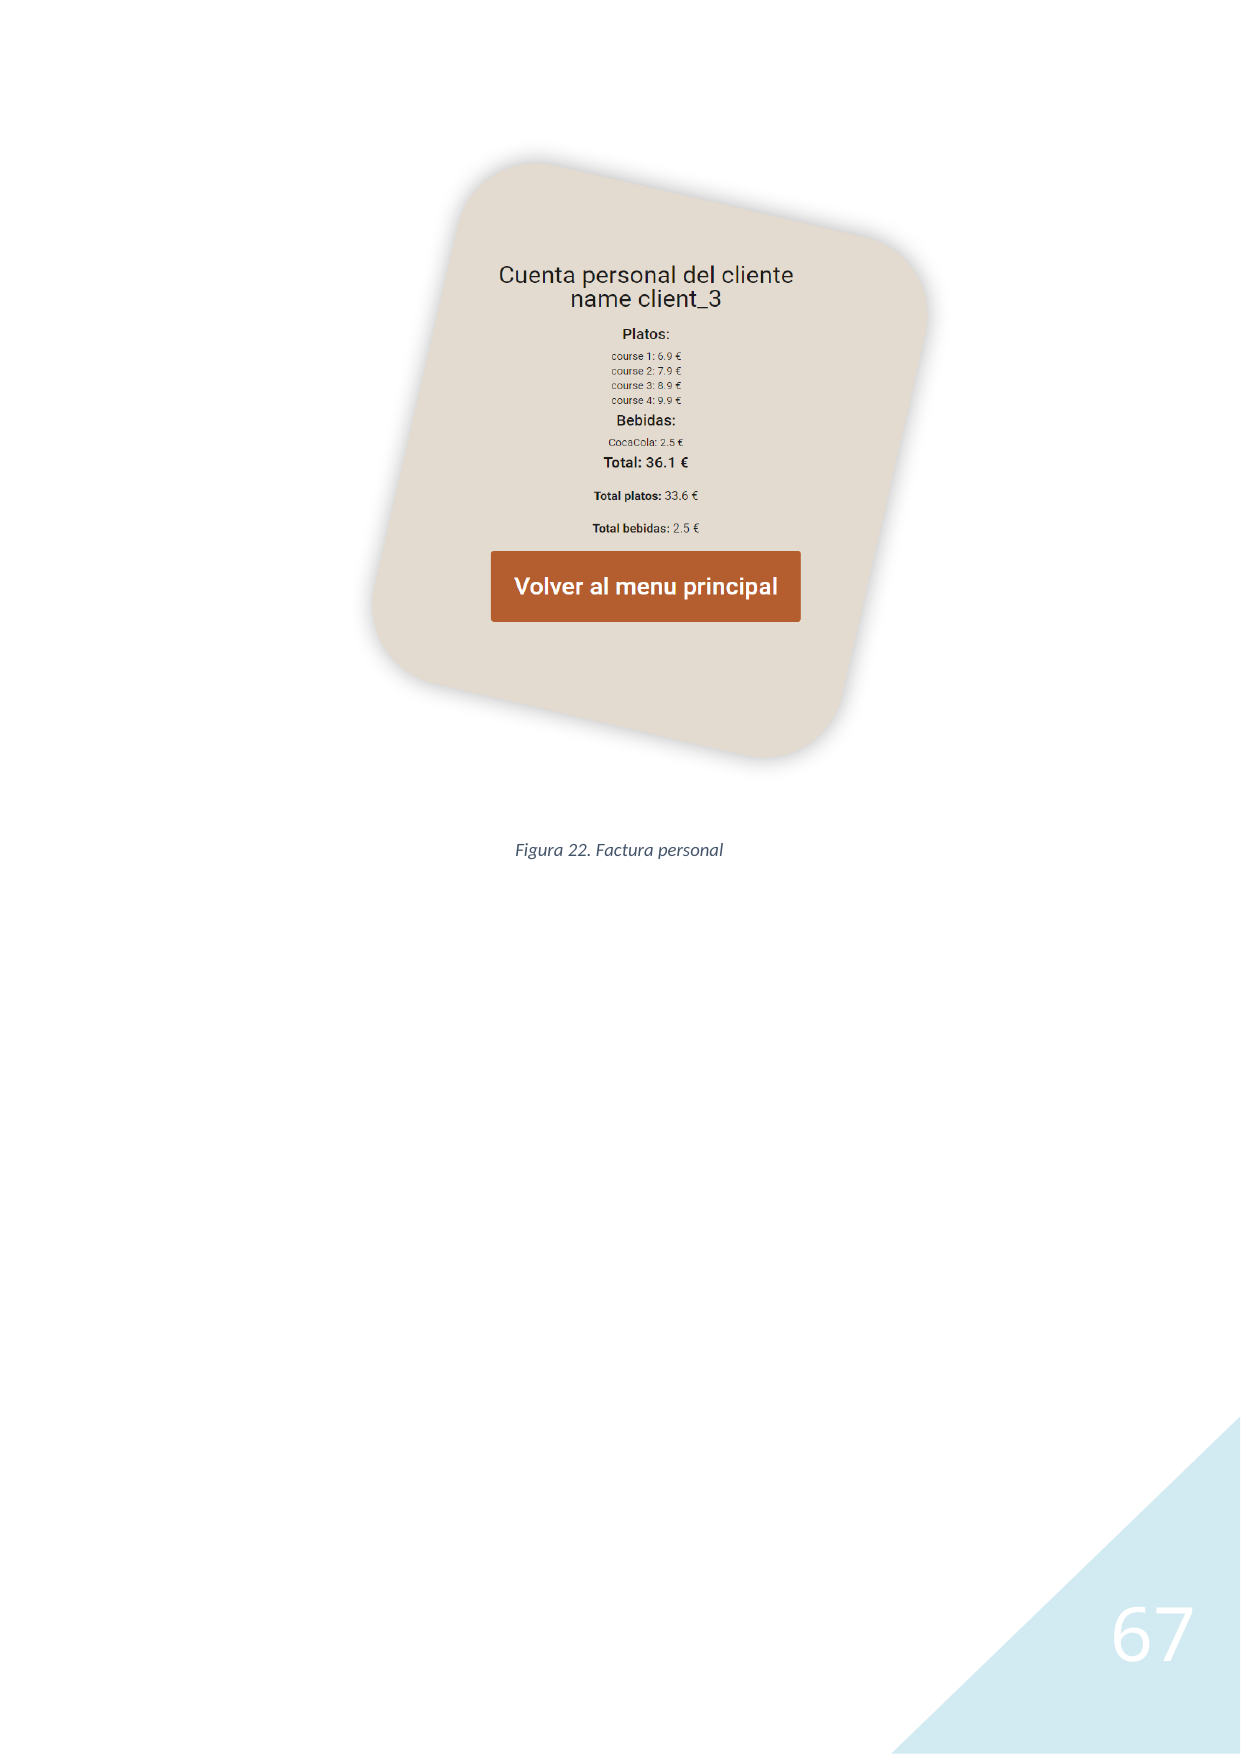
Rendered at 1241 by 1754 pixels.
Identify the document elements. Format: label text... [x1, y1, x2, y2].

picture [372, 163, 928, 758]
